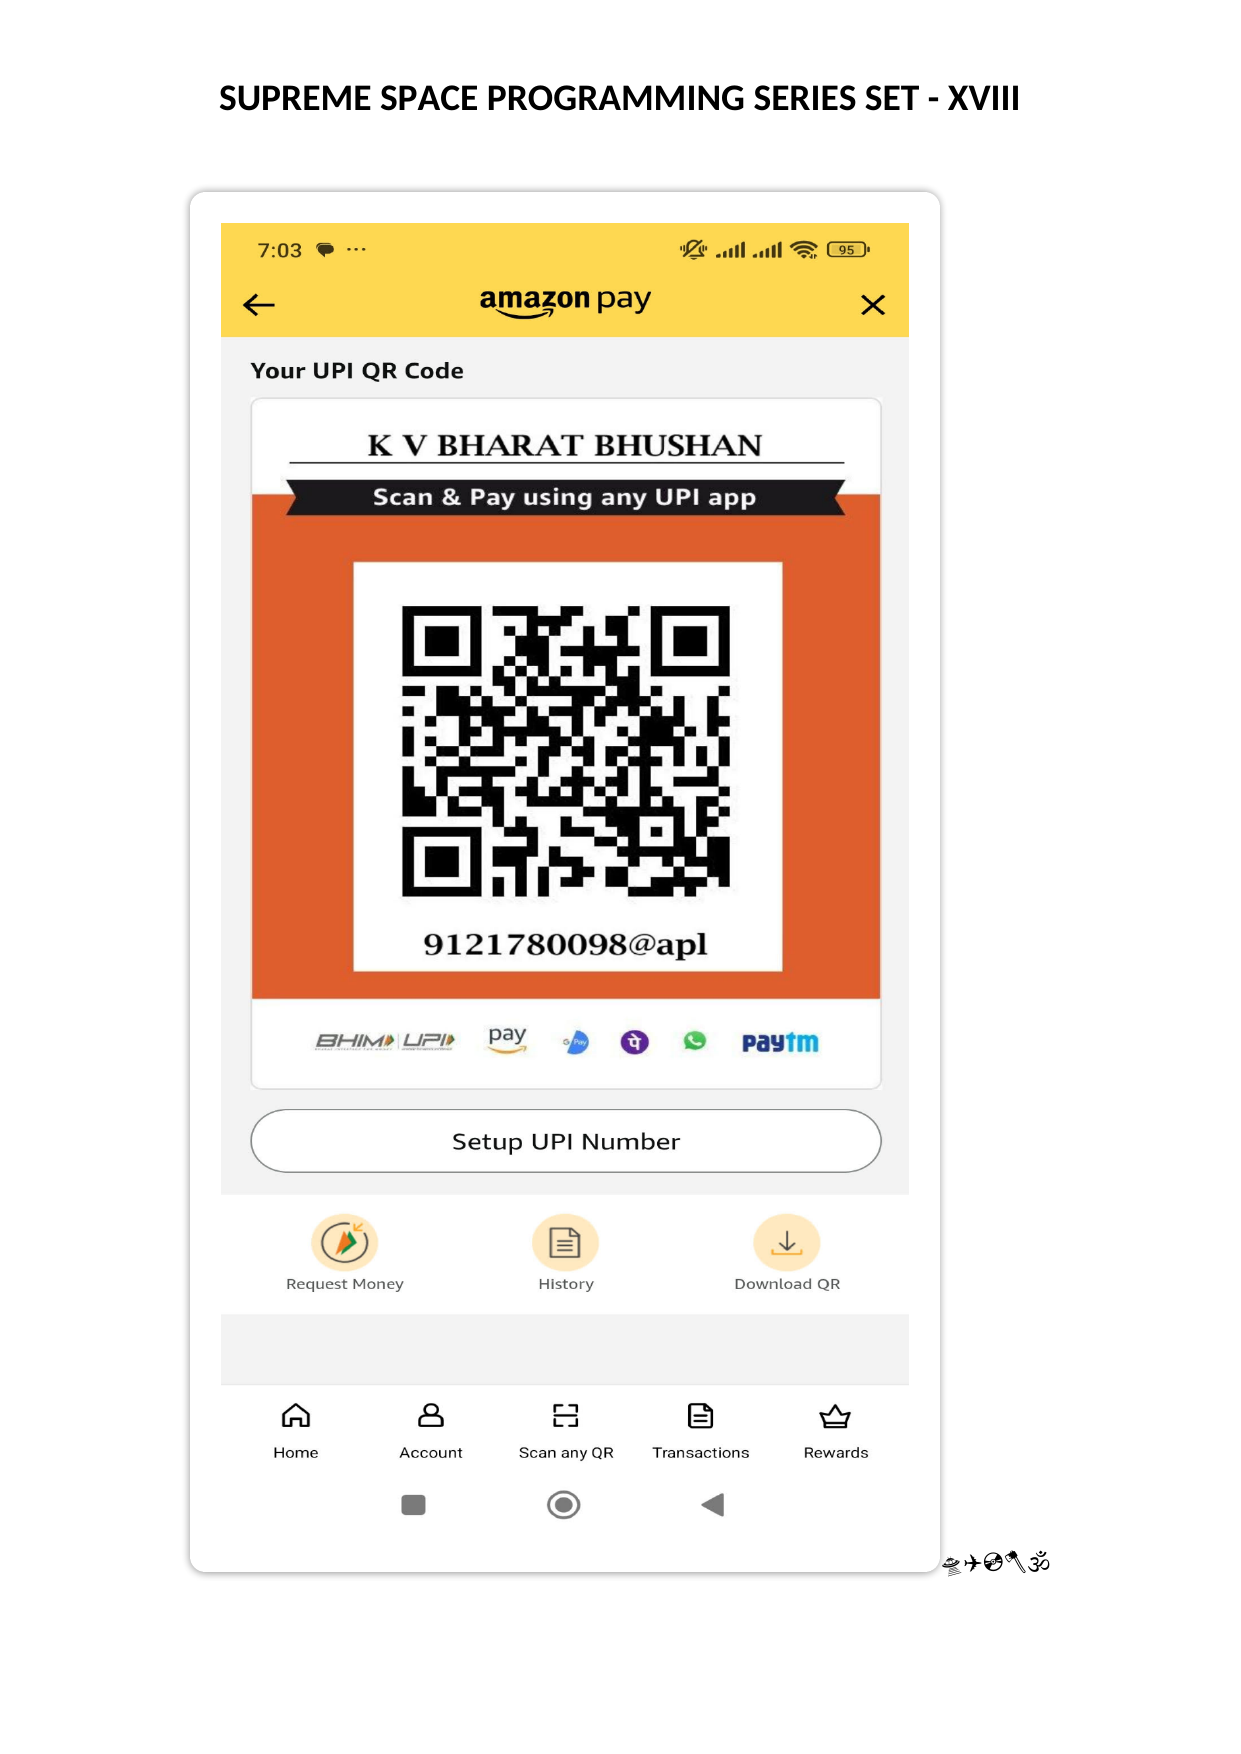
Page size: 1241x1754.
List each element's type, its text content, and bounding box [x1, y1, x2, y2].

text 🕺🍥🥏🪩🚀🛸✈️💿🦁🤴👑👑👑👑👑🏹🪈💝🏇🪓🕉️ [150, 195, 196, 1577]
picture [221, 223, 909, 1541]
text 🕺🍥🥏🪩🚀🛸✈️💿🦁🤴👑👑👑👑👑🏹🪈💝🏇🪓🕉️ [933, 195, 1090, 1577]
